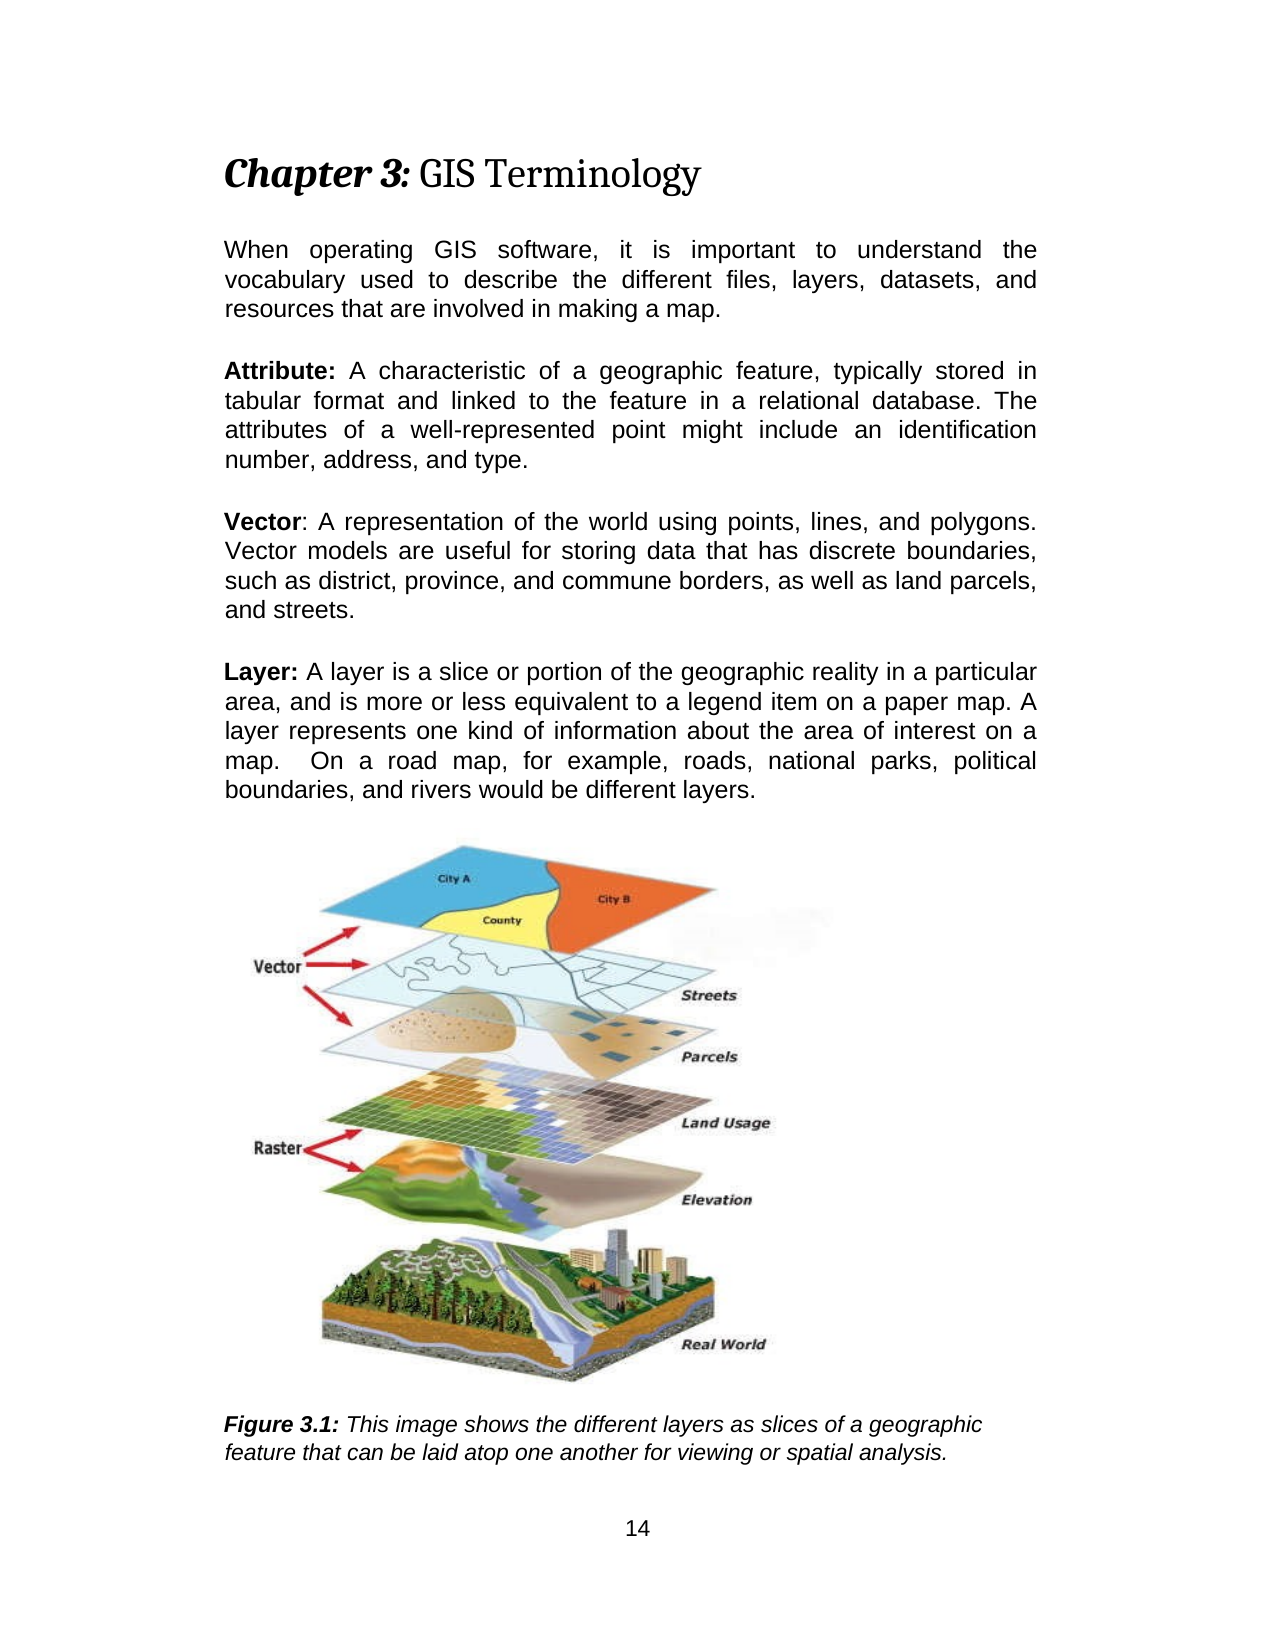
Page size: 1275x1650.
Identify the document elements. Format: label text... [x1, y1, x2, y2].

picture [228, 828, 842, 1409]
subtitle Chapter 3: GIS Terminology [223, 150, 1125, 198]
text Figure 3.1: This image shows the different layers as slices of a geographic feature that can be laid atop one another for viewing or spatial analysis. [223, 1411, 1051, 1466]
text When operating GIS software, it is important to understand the vocabulary used to describe the different files, layers, datasets, and resources that are involved in making a map. [223, 235, 1039, 323]
text Vector: A representation of the world using points, lines, and polygons. Vector models are useful for storing data that has discrete boundaries, such as district, province, and commune borders, as well as land parcels, and streets. [223, 507, 1039, 624]
text Attribute: A characteristic of a geographic feature, typically stored in tabular format and linked to the feature in a relational database. The attributes of a well-represented point might include an identification number, address, and type. [223, 356, 1039, 474]
text Layer: A layer is a slice or portion of the geographic reality in a particular area, and is more or less equivalent to a legend item on a paper map. A layer represents one kind of information about the area of interest on a map. On a road map, for example, roads, national parks, political boundaries, and rivers would be different layers. [223, 657, 1039, 804]
